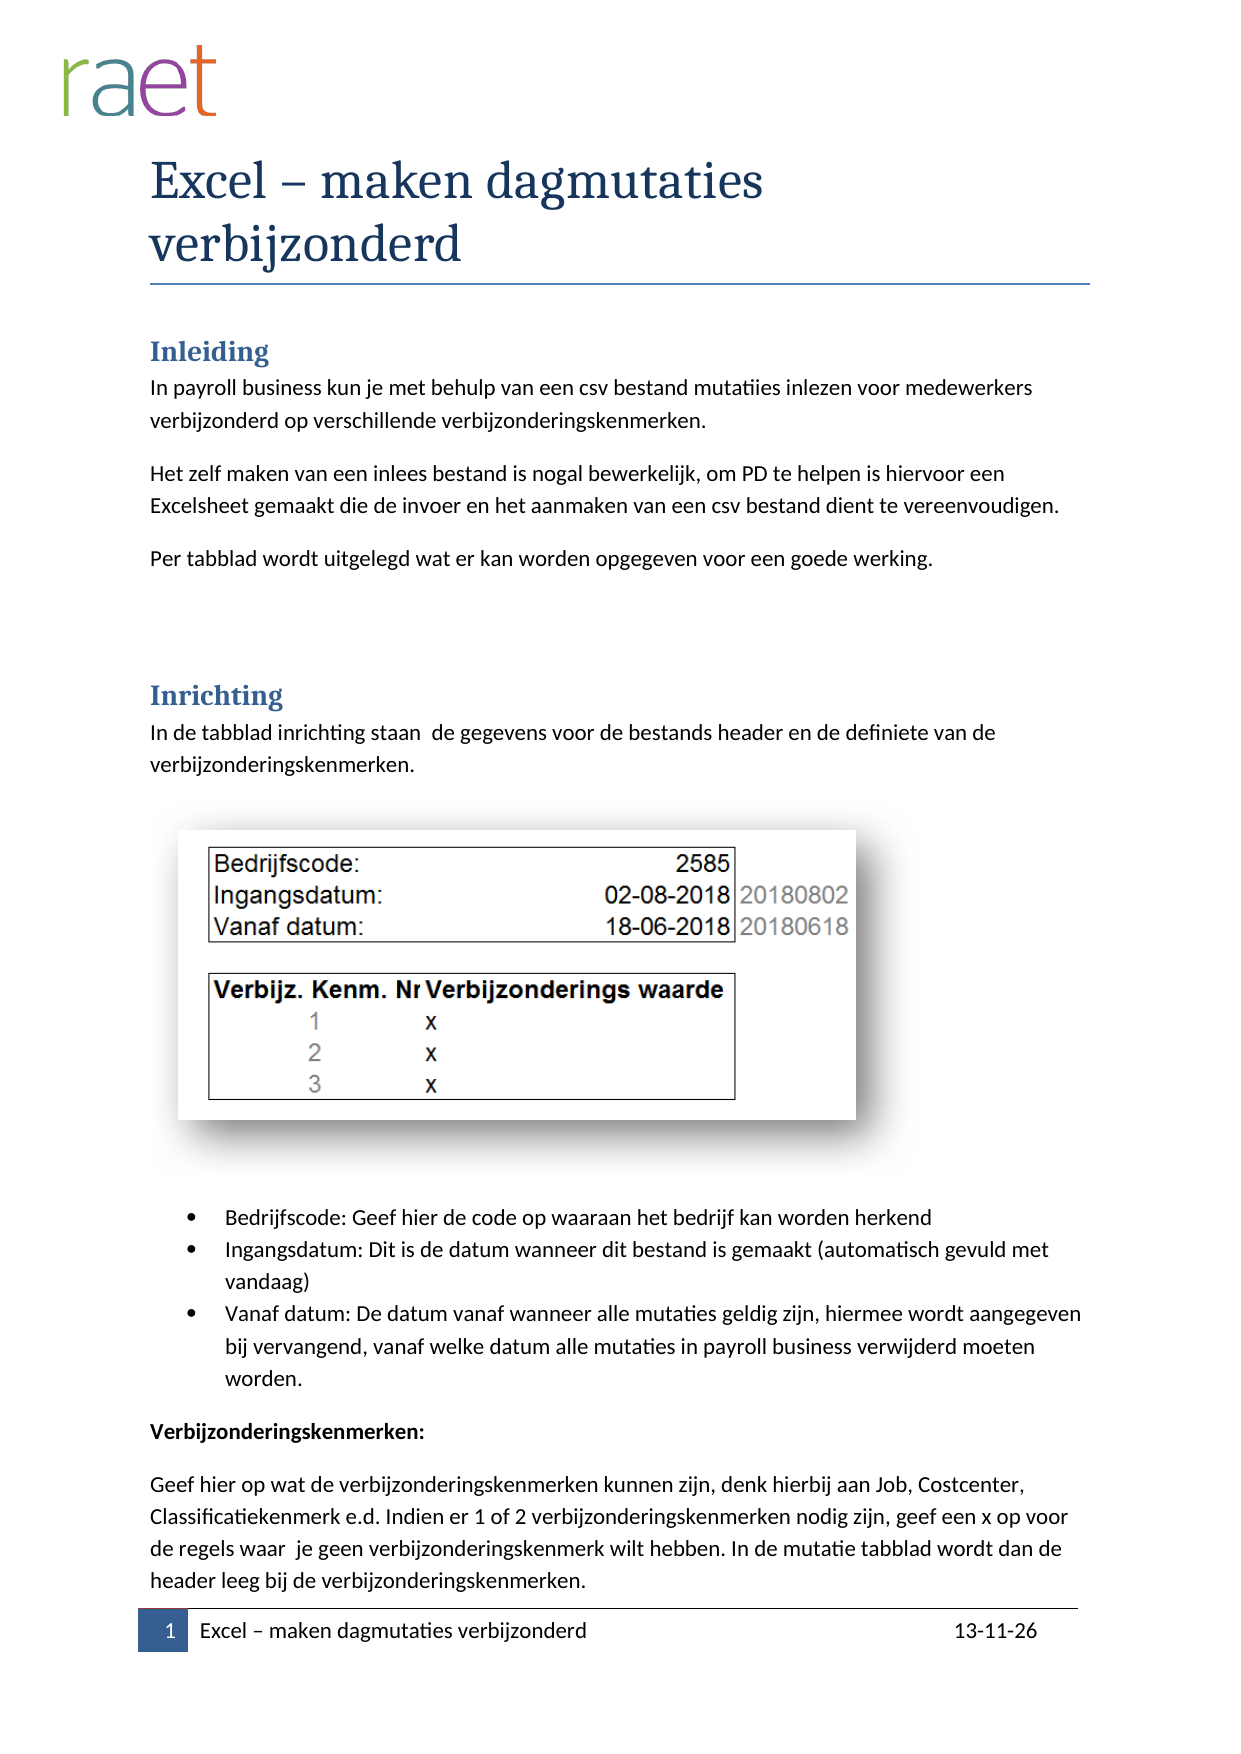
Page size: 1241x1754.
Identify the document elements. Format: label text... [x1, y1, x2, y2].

text In payroll business kun je met behulp van een csv bestand mutatiies inlezen voor medewerkers verbijzonderd op verschillende verbijzonderingskenmerken. [150, 373, 1090, 434]
text Per tabblad wordt uitgelegd wat er kan worden opgegeven voor een goede werking. [150, 544, 1090, 572]
subtitle Inrichting [150, 679, 1090, 713]
subtitle Inleiding [150, 335, 1090, 368]
list Vanaf datum: De datum vanaf wanneer alle mutaties geldig zijn, hiermee wordt aangegeven bij vervangend, vanaf welke datum alle mutaties in payroll business verwijderd moeten worden. [187, 1299, 1090, 1392]
text Verbijzonderingskenmerken: [150, 1417, 1090, 1445]
list Ingangsdatum: Dit is de datum wanneer dit bestand is gemaakt (automatisch gevuld met vandaag) [187, 1235, 1090, 1295]
title Excel – maken dagmutaties verbijzonderd [150, 150, 1090, 283]
picture [63, 45, 216, 116]
picture [178, 830, 856, 1120]
text Geef hier op wat de verbijzonderingskenmerken kunnen zijn, denk hierbij aan Job, Costcenter, Classificatiekenmerk e.d. Indien er 1 of 2 verbijzonderingskenmerken nodig zijn, geef een x op voor de regels waar je geen verbijzonderingskenmerk wilt hebben. In de mutatie tabblad wordt dan de header leeg bij de verbijzonderingskenmerken. [150, 1470, 1090, 1594]
text In de tabblad inrichting staan de gegevens voor de bestands header en de definiete van de verbijzonderingskenmerken. [150, 718, 1090, 778]
text Het zelf maken van een inlees bestand is nogal bewerkelijk, om PD te helpen is hiervoor een Excelsheet gemaakt die de invoer en het aanmaken van een csv bestand dient te vereenvoudigen. [150, 459, 1090, 519]
list Bedrijfscode: Geef hier de code op waaraan het bedrijf kan worden herkend [187, 1203, 1090, 1231]
